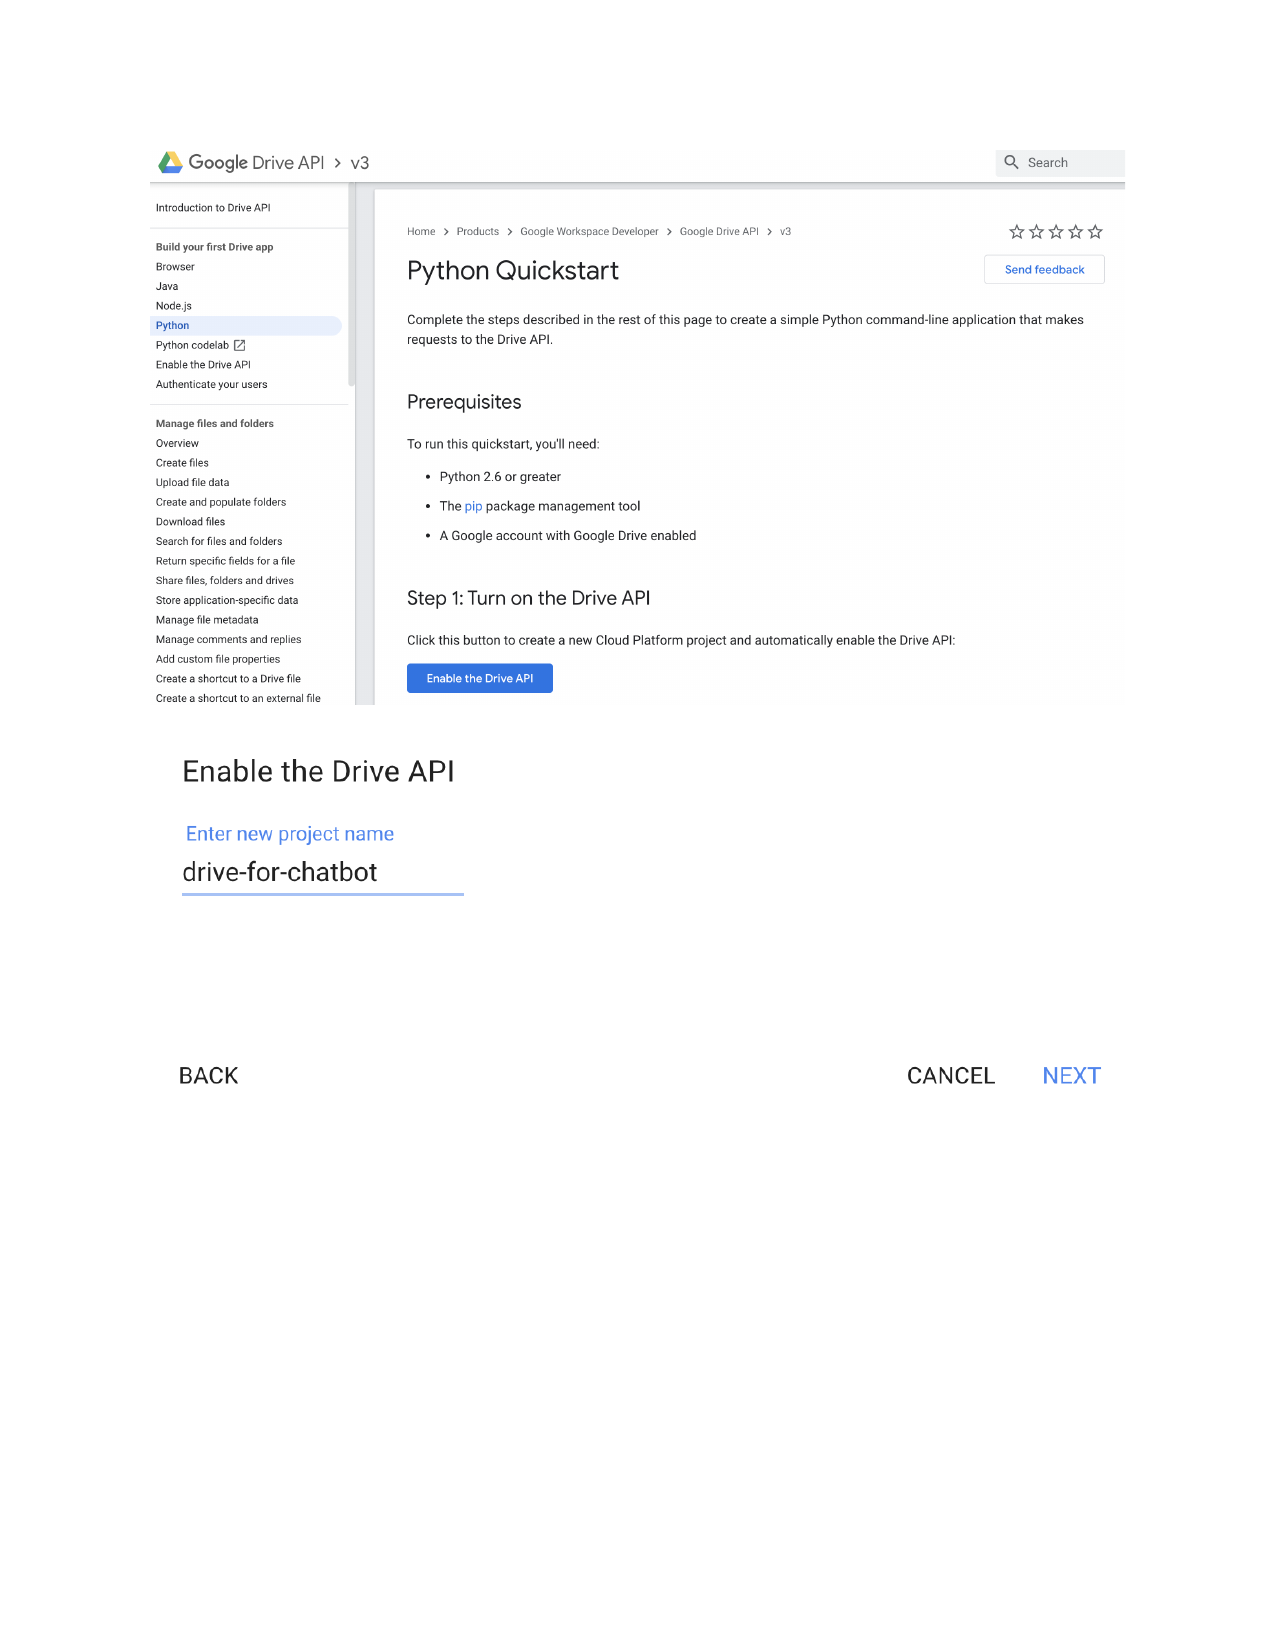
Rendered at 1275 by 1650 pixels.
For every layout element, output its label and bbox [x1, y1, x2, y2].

picture [150, 150, 1125, 705]
picture [150, 738, 1125, 1118]
